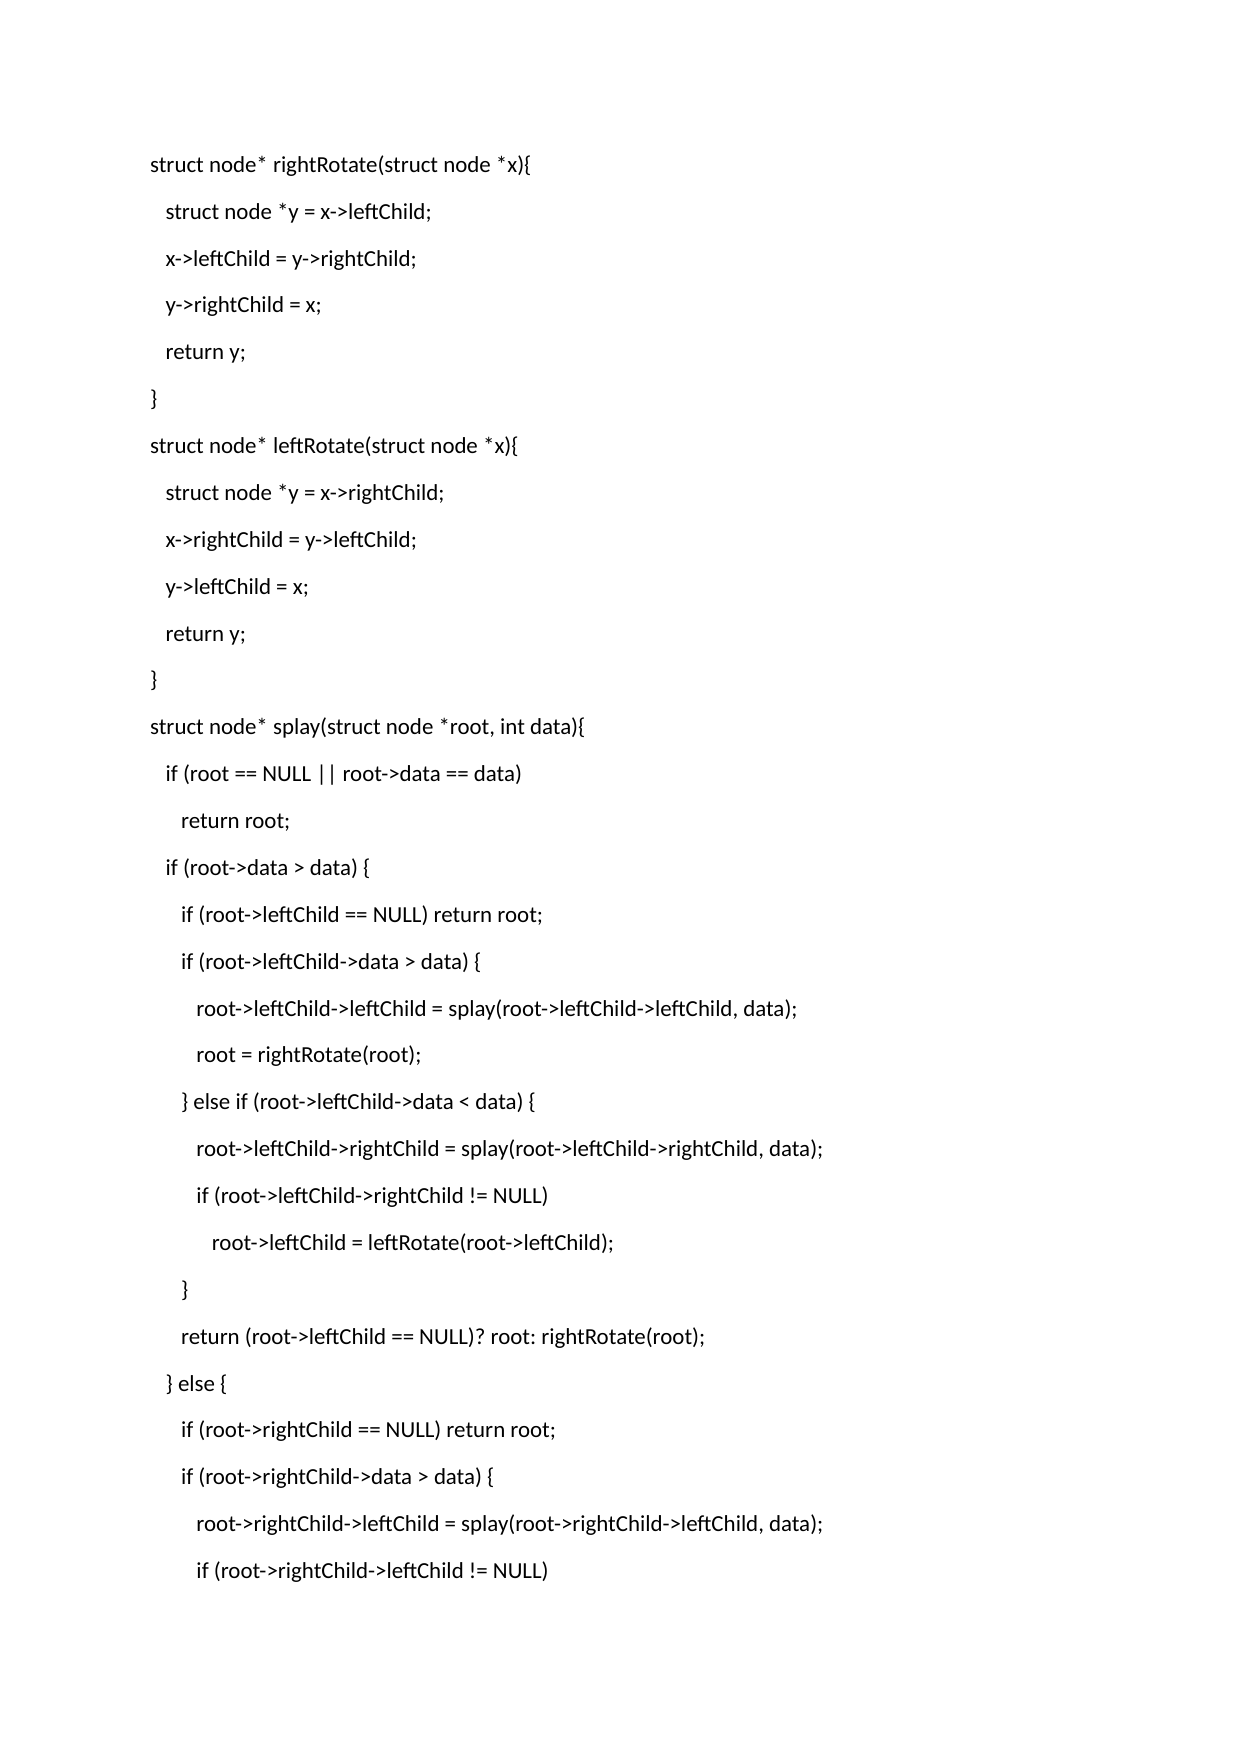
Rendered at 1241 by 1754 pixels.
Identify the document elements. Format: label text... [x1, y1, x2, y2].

text } [150, 1275, 1090, 1303]
text return y; [150, 619, 1090, 647]
text if (root->rightChild == NULL) return root; [150, 1416, 1090, 1444]
text } else if (root->leftChild->data < data) { [150, 1087, 1090, 1116]
text if (root->leftChild->data > data) { [150, 947, 1090, 975]
text if (root->leftChild == NULL) return root; [150, 900, 1090, 928]
text if (root->leftChild->rightChild != NULL) [150, 1181, 1090, 1209]
text struct node* leftRotate(struct node *x){ [150, 431, 1090, 459]
text if (root->rightChild->data > data) { [150, 1462, 1090, 1491]
text root->rightChild->leftChild = splay(root->rightChild->leftChild, data); [150, 1509, 1090, 1537]
text } [150, 666, 1090, 694]
text if (root == NULL || root->data == data) [150, 759, 1090, 787]
text root->leftChild->leftChild = splay(root->leftChild->leftChild, data); [150, 994, 1090, 1022]
text root->leftChild->rightChild = splay(root->leftChild->rightChild, data); [150, 1134, 1090, 1162]
text struct node* splay(struct node *root, int data){ [150, 712, 1090, 741]
text struct node* rightRotate(struct node *x){ [150, 150, 1090, 178]
text y->rightChild = x; [150, 291, 1090, 319]
text return root; [150, 806, 1090, 834]
text } [150, 384, 1090, 412]
text root = rightRotate(root); [150, 1041, 1090, 1069]
text x->rightChild = y->leftChild; [150, 525, 1090, 553]
text if (root->rightChild->leftChild != NULL) [150, 1556, 1090, 1584]
text } else { [150, 1369, 1090, 1397]
text struct node *y = x->leftChild; [150, 197, 1090, 225]
text struct node *y = x->rightChild; [150, 478, 1090, 506]
text return y; [150, 337, 1090, 366]
text if (root->data > data) { [150, 853, 1090, 881]
text y->leftChild = x; [150, 572, 1090, 600]
text return (root->leftChild == NULL)? root: rightRotate(root); [150, 1322, 1090, 1350]
text root->leftChild = leftRotate(root->leftChild); [150, 1228, 1090, 1256]
text x->leftChild = y->rightChild; [150, 244, 1090, 272]
